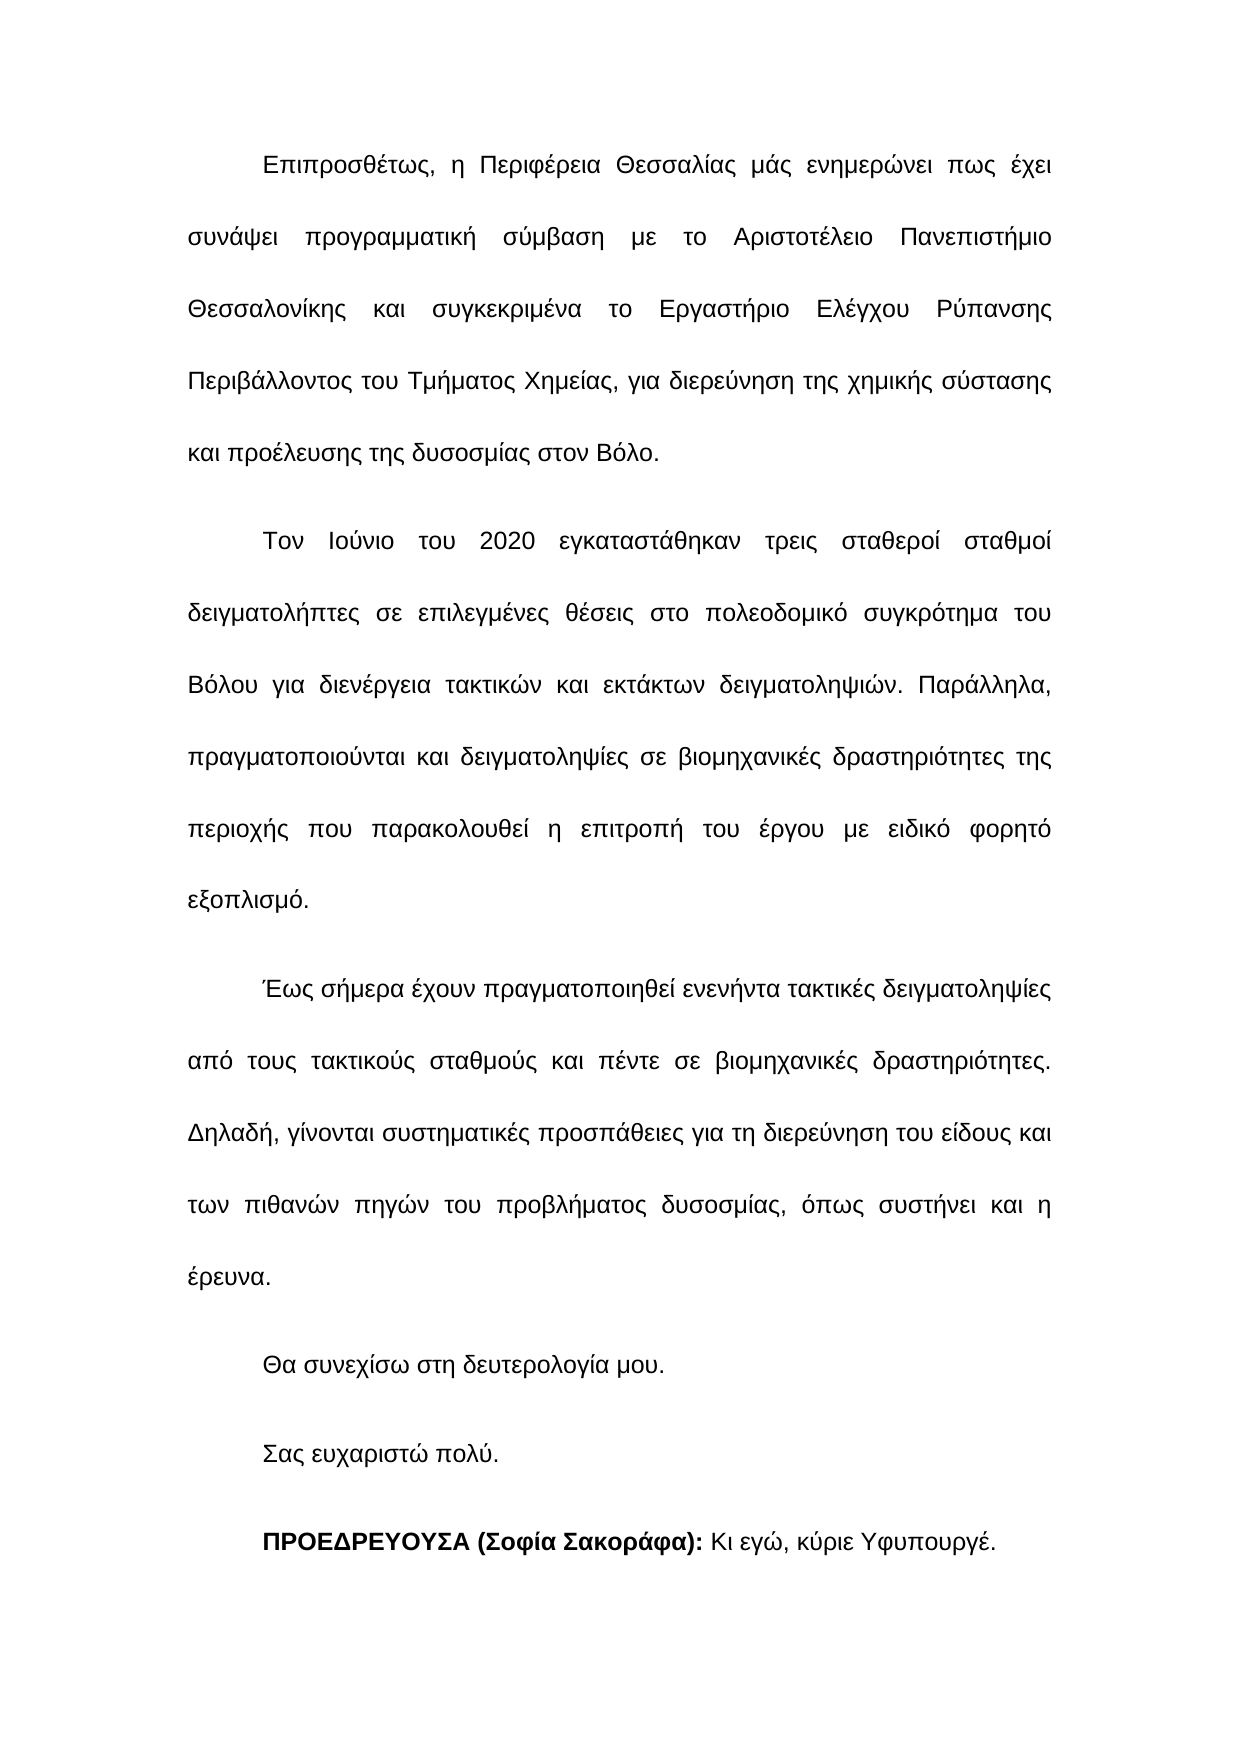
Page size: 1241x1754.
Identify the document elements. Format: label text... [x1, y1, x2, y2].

text ΠΡΟΕΔΡΕΥΟΥΣΑ (Σοφία Σακοράφα): Κι εγώ, κύριε Υφυπουργέ. [187, 1527, 1053, 1556]
text Τον Ιούνιο του 2020 εγκαταστάθηκαν τρεις σταθεροί σταθμοί δειγματολήπτες σε επιλεγμένες θέσεις στο πολεοδομικό συγκρότημα του Βόλου για διενέργεια τακτικών και εκτάκτων δειγματοληψιών. Παράλληλα, πραγματοποιούνται και δειγματοληψίες σε βιομηχανικές δραστηριότητες της περιοχής που παρακολουθεί η επιτροπή του έργου με ειδικό φορητό εξοπλισμό. [187, 526, 1053, 914]
text Επιπροσθέτως, η Περιφέρεια Θεσσαλίας μάς ενημερώνει πως έχει συνάψει προγραμματική σύμβαση με το Αριστοτέλειο Πανεπιστήμιο Θεσσαλονίκης και συγκεκριμένα το Εργαστήριο Ελέγχου Ρύπανσης Περιβάλλοντος του Τμήματος Χημείας, για διερεύνηση της χημικής σύστασης και προέλευσης της δυσοσμίας στον Βόλο. [187, 150, 1053, 466]
text Σας ευχαριστώ πολύ. [187, 1438, 1053, 1467]
text Θα συνεχίσω στη δευτερολογία μου. [187, 1350, 1053, 1379]
text Έως σήμερα έχουν πραγματοποιηθεί ενενήντα τακτικές δειγματοληψίες από τους τακτικούς σταθμούς και πέντε σε βιομηχανικές δραστηριότητες. Δηλαδή, γίνονται συστηματικές προσπάθειες για τη διερεύνηση του είδους και των πιθανών πηγών του προβλήματος δυσοσμίας, όπως συστήνει και η έρευνα. [187, 974, 1053, 1290]
